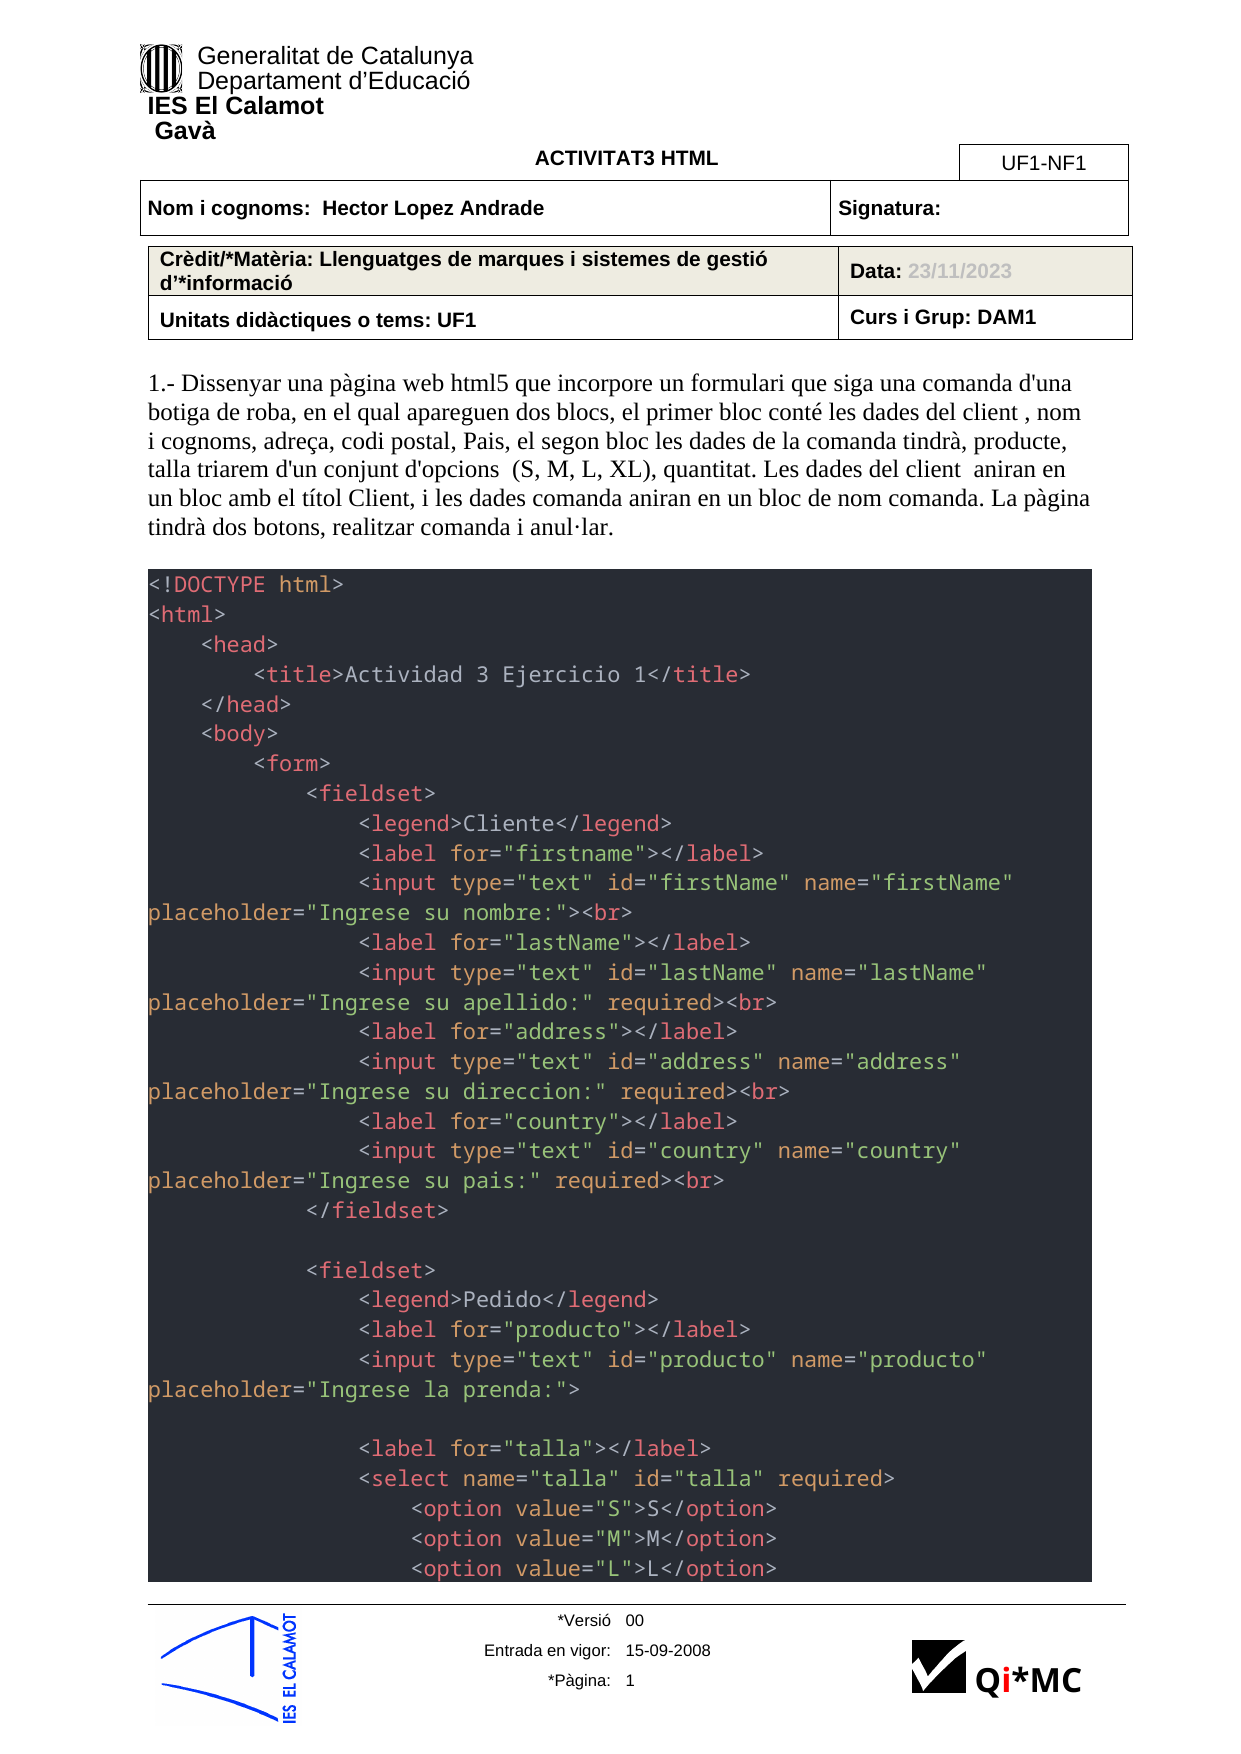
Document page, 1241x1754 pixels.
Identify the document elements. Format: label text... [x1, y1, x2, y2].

text <input type="text" id="producto" name="producto" placeholder="Ingrese la prenda:"> [148, 1344, 1092, 1404]
text <legend>Pedido</legend> [148, 1284, 1092, 1314]
text <input type="text" id="lastName" name="lastName" placeholder="Ingrese su apellido:" required><br> [148, 957, 1092, 1016]
text <label for="firstname"></label> [148, 838, 1092, 867]
text <option value="M">M</option> [148, 1523, 1092, 1553]
text <label for="lastName"></label> [148, 927, 1092, 957]
table_header Data: 23/11/2023 [839, 247, 1132, 295]
text <fieldset> [148, 778, 1092, 808]
text <input type="text" id="firstName" name="firstName" placeholder="Ingrese su nombre:"><br> [148, 867, 1092, 927]
picture [140, 44, 183, 93]
table_cell Curs i Grup: DAM1 [839, 296, 1132, 338]
text <label for="talla"></label> [148, 1433, 1092, 1463]
text <legend>Cliente</legend> [148, 808, 1092, 838]
text <label for="country"></label> [148, 1106, 1092, 1136]
text <option value="S">S</option> [148, 1493, 1092, 1523]
text </head> [148, 689, 1092, 718]
text <input type="text" id="country" name="country" placeholder="Ingrese su pais:" required><br> [148, 1136, 1092, 1195]
text </fieldset> [148, 1195, 1092, 1225]
text <label for="address"></label> [148, 1016, 1092, 1046]
text <title>Actividad 3 Ejercicio 1</title> [148, 659, 1092, 689]
table_cell Unitats didàctiques o tems: UF1 [149, 296, 838, 338]
text <!DOCTYPE html> [148, 569, 1092, 599]
text <form> [148, 748, 1092, 778]
text <fieldset> [148, 1255, 1092, 1284]
text <html> [148, 599, 1092, 629]
table_header Crèdit/*Matèria: Llenguatges de marques i sistemes de gestió d’*informació [149, 247, 838, 295]
picture [155, 1605, 302, 1726]
text <head> [148, 629, 1092, 659]
text <body> [148, 718, 1092, 748]
text 1.- Dissenyar una pàgina web html5 que incorpore un formulari que siga una comanda d'una botiga de roba, en el qual apareguen dos blocs, el primer bloc conté les dades del client , nom i cognoms, adreça, codi postal, Pais, el segon bloc les dades de la comanda tindrà, producte, talla triarem d'un conjunt d'opcions (S, M, L, XL), quantitat. Les dades del client aniran en un bloc amb el títol Client, i les dades comanda aniran en un bloc de nom comanda. La pàgina tindrà dos botons, realitzar comanda i anul·lar. [148, 368, 1092, 541]
text <input type="text" id="address" name="address" placeholder="Ingrese su direccion:" required><br> [148, 1046, 1092, 1106]
text <select name="talla" id="talla" required> [148, 1463, 1092, 1493]
text <option value="L">L</option> [148, 1553, 1092, 1582]
text <label for="producto"></label> [148, 1314, 1092, 1344]
